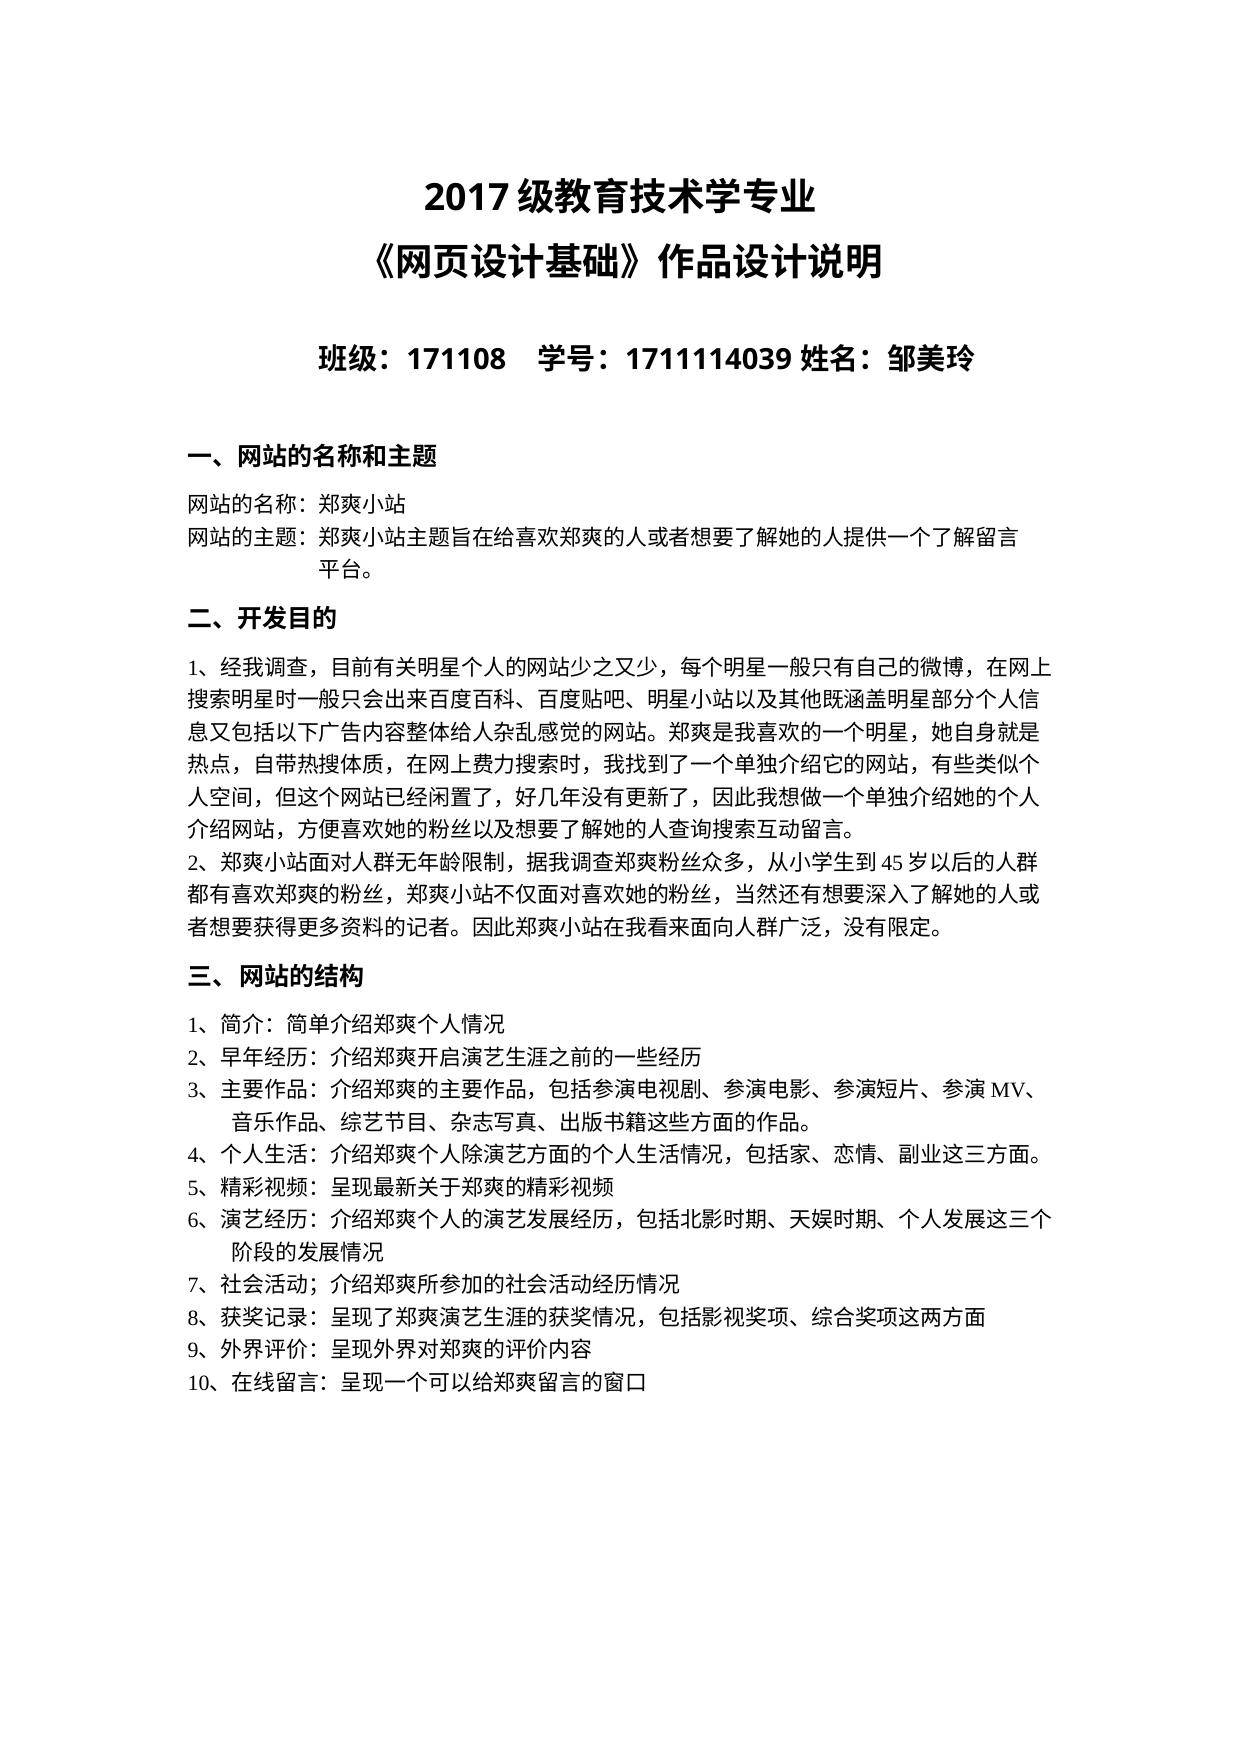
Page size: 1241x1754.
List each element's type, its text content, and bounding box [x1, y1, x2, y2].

text 2、早年经历：介绍郑爽开启演艺生涯之前的一些经历 [187, 1039, 1053, 1072]
text 一、网站的名称和主题 [187, 422, 1053, 487]
text 《网页设计基础》作品设计说明 [187, 227, 1053, 292]
text 1、经我调查，目前有关明星个人的网站少之又少，每个明星一般只有自己的微博，在网上搜索明星时一般只会出来百度百科、百度贴吧、明星小站以及其他既涵盖明星部分个人信息又包括以下广告内容整体给人杂乱感觉的网站。郑爽是我喜欢的一个明星，她自身就是热点，自带热搜体质，在网上费力搜索时，我找到了一个单独介绍它的网站，有些类似个人空间，但这个网站已经闲置了，好几年没有更新了，因此我想做一个单独介绍她的个人介绍网站，方便喜欢她的粉丝以及想要了解她的人查询搜索互动留言。 [187, 649, 1053, 844]
text 6、演艺经历：介绍郑爽个人的演艺发展经历，包括北影时期、天娱时期、个人发展这三个阶段的发展情况 [187, 1202, 1053, 1267]
text 网站的主题：郑爽小站主题旨在给喜欢郑爽的人或者想要了解她的人提供一个了解留言 [187, 519, 1053, 552]
text 9、外界评价：呈现外界对郑爽的评价内容 [187, 1332, 1053, 1364]
text 3、主要作品：介绍郑爽的主要作品，包括参演电视剧、参演电影、参演短片、参演MV、音乐作品、综艺节目、杂志写真、出版书籍这些方面的作品。 [187, 1072, 1053, 1137]
list 网站的结构 [187, 942, 1053, 1007]
text 2017级教育技术学专业 [187, 162, 1053, 227]
text 2、郑爽小站面对人群无年龄限制，据我调查郑爽粉丝众多，从小学生到45岁以后的人群都有喜欢郑爽的粉丝，郑爽小站不仅面对喜欢她的粉丝，当然还有想要深入了解她的人或者想要获得更多资料的记者。因此郑爽小站在我看来面向人群广泛，没有限定。 [187, 844, 1053, 942]
text 1、简介：简单介绍郑爽个人情况 [187, 1007, 1053, 1039]
text 4、个人生活：介绍郑爽个人除演艺方面的个人生活情况，包括家、恋情、副业这三方面。 [187, 1137, 1053, 1169]
text 10、在线留言：呈现一个可以给郑爽留言的窗口 [187, 1364, 1053, 1397]
text 5、精彩视频：呈现最新关于郑爽的精彩视频 [187, 1169, 1053, 1202]
text 8、获奖记录：呈现了郑爽演艺生涯的获奖情况，包括影视奖项、综合奖项这两方面 [187, 1299, 1053, 1332]
text 二、开发目的 [187, 584, 1053, 649]
text 平台。 [209, 552, 1053, 584]
text 网站的名称：郑爽小站 [187, 487, 1053, 519]
text 7、社会活动；介绍郑爽所参加的社会活动经历情况 [187, 1267, 1053, 1299]
text 班级：171108 学号：1711114039 姓名：邹美玲 [187, 324, 1053, 389]
